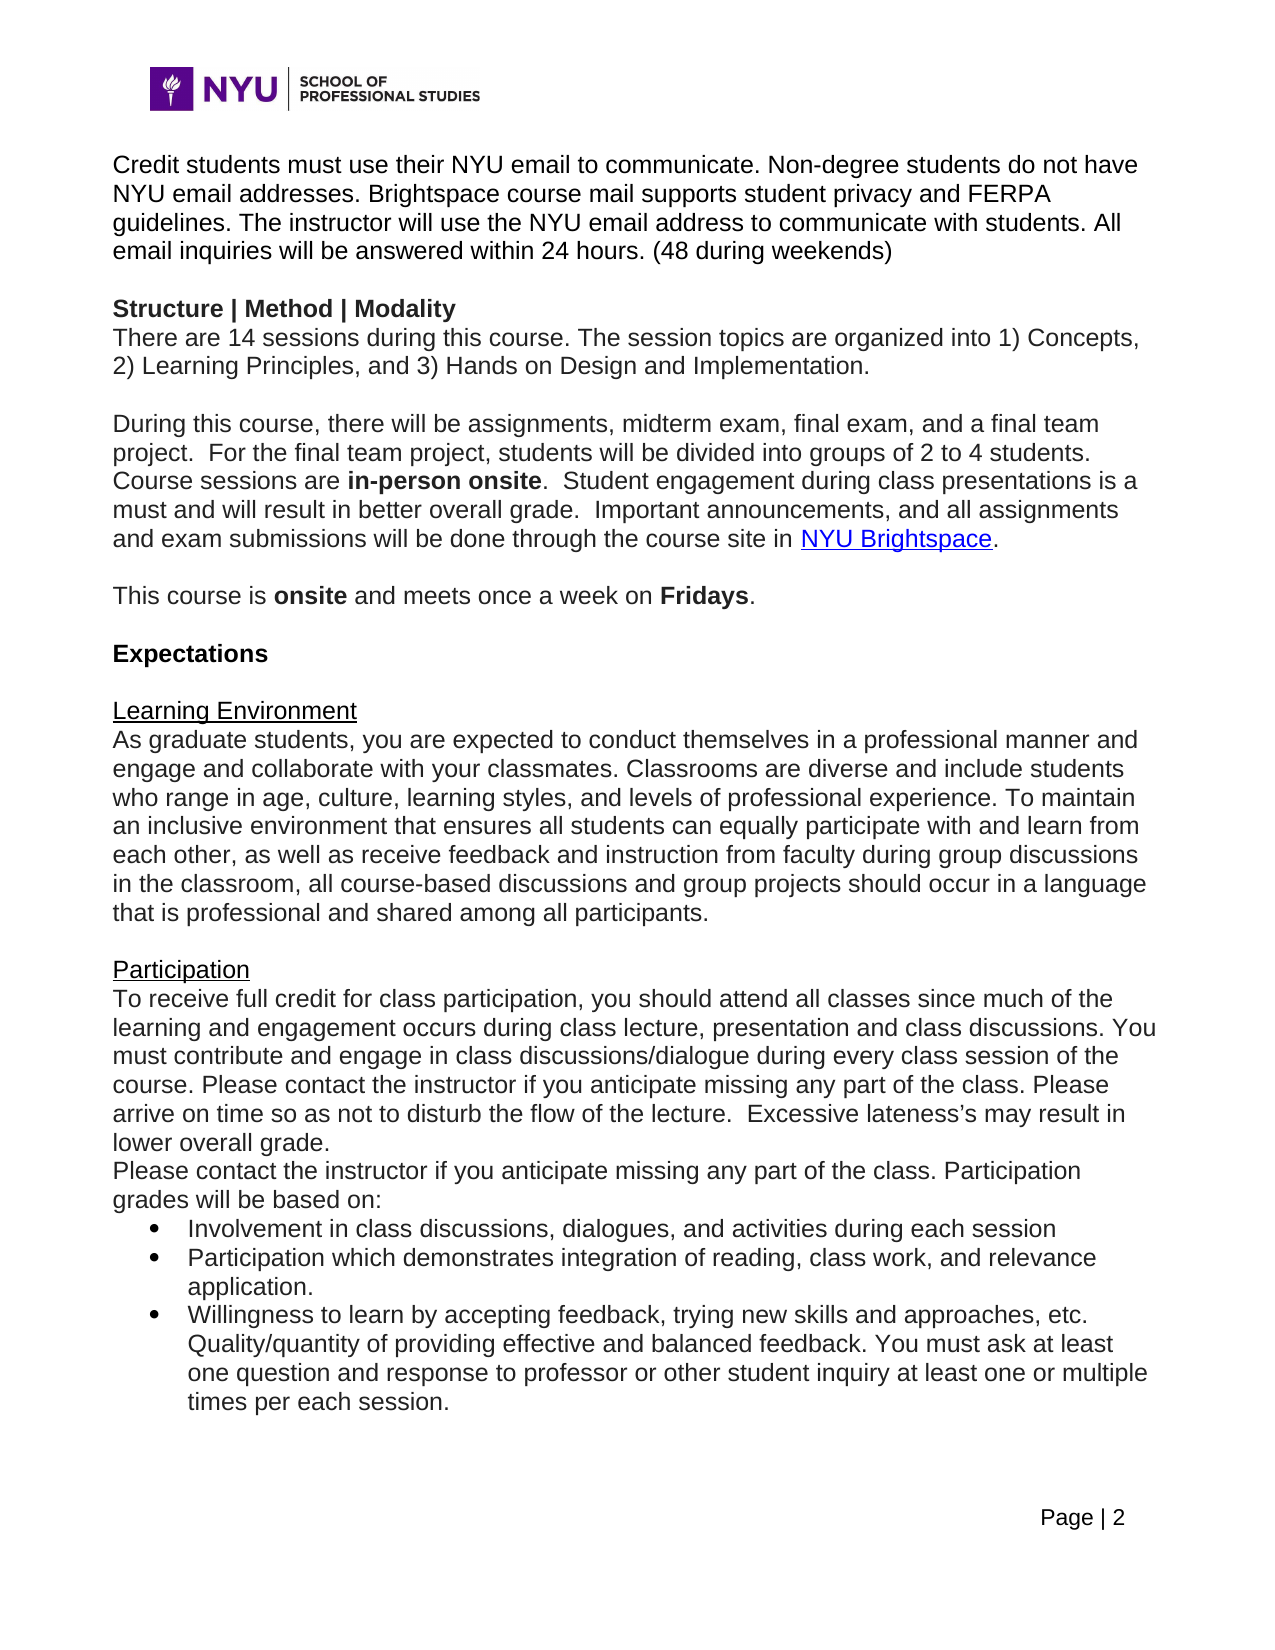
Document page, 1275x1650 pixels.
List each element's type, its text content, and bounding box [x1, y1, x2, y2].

text There are 14 sessions during this course. The session topics are organized into 1) Concepts, 2) Learning Principles, and 3) Hands on Design and Implementation. [112, 322, 1162, 380]
list Involvement in class discussions, dialogues, and activities during each session [150, 1214, 1162, 1243]
list Participation which demonstrates integration of reading, class work, and relevance application. [150, 1243, 1162, 1300]
text To receive full credit for class participation, you should attend all classes since much of the learning and engagement occurs during class lecture, presentation and class discussions. You must contribute and engage in class discussions/dialogue during every class session of the course. Please contact the instructor if you anticipate missing any part of the class. Please arrive on time so as not to disturb the flow of the lecture. Excessive lateness’s may result in lower overall grade. [112, 984, 1162, 1156]
text Expectations [112, 639, 1162, 667]
text As graduate students, you are expected to conduct themselves in a professional manner and engage and collaborate with your classmates. Classrooms are diverse and include students who range in age, culture, learning styles, and levels of professional experience. To maintain an inclusive environment that ensures all students can equally participate with and learn from each other, as well as receive feedback and instruction from faculty during group discussions in the classroom, all course-based discussions and group projects should occur in a language that is professional and shared among all participants. [112, 725, 1162, 926]
text During this course, there will be assignments, midterm exam, final exam, and a final team project. For the final team project, students will be divided into groups of 2 to 4 students. Course sessions are in-person onsite. Student engagement during class presentations is a must and will result in better overall grade. Important announcements, and all assignments and exam submissions will be done through the course site in NYU Brightspace. [112, 409, 1162, 552]
text Credit students must use their NYU email to communicate. Non-degree students do not have NYU email addresses. Brightspace course mail supports student privacy and FERPA guidelines. The instructor will use the NYU email address to communicate with students. All email inquiries will be answered within 24 hours. (48 during weekends) [112, 150, 1162, 265]
list Willingness to learn by accepting feedback, trying new skills and approaches, etc. Quality/quantity of providing effective and balanced feedback. You must ask at least one question and response to professor or other student inquiry at least one or multiple times per each session. [150, 1300, 1162, 1415]
text Please contact the instructor if you anticipate missing any part of the class. Participation grades will be based on: [112, 1156, 1162, 1214]
text Structure | Method | Modality [112, 294, 1162, 322]
text This course is onsite and meets once a week on Fridays. [112, 581, 1162, 610]
text Participation [112, 955, 1162, 984]
text Learning Environment [112, 696, 1162, 725]
picture [150, 67, 480, 111]
